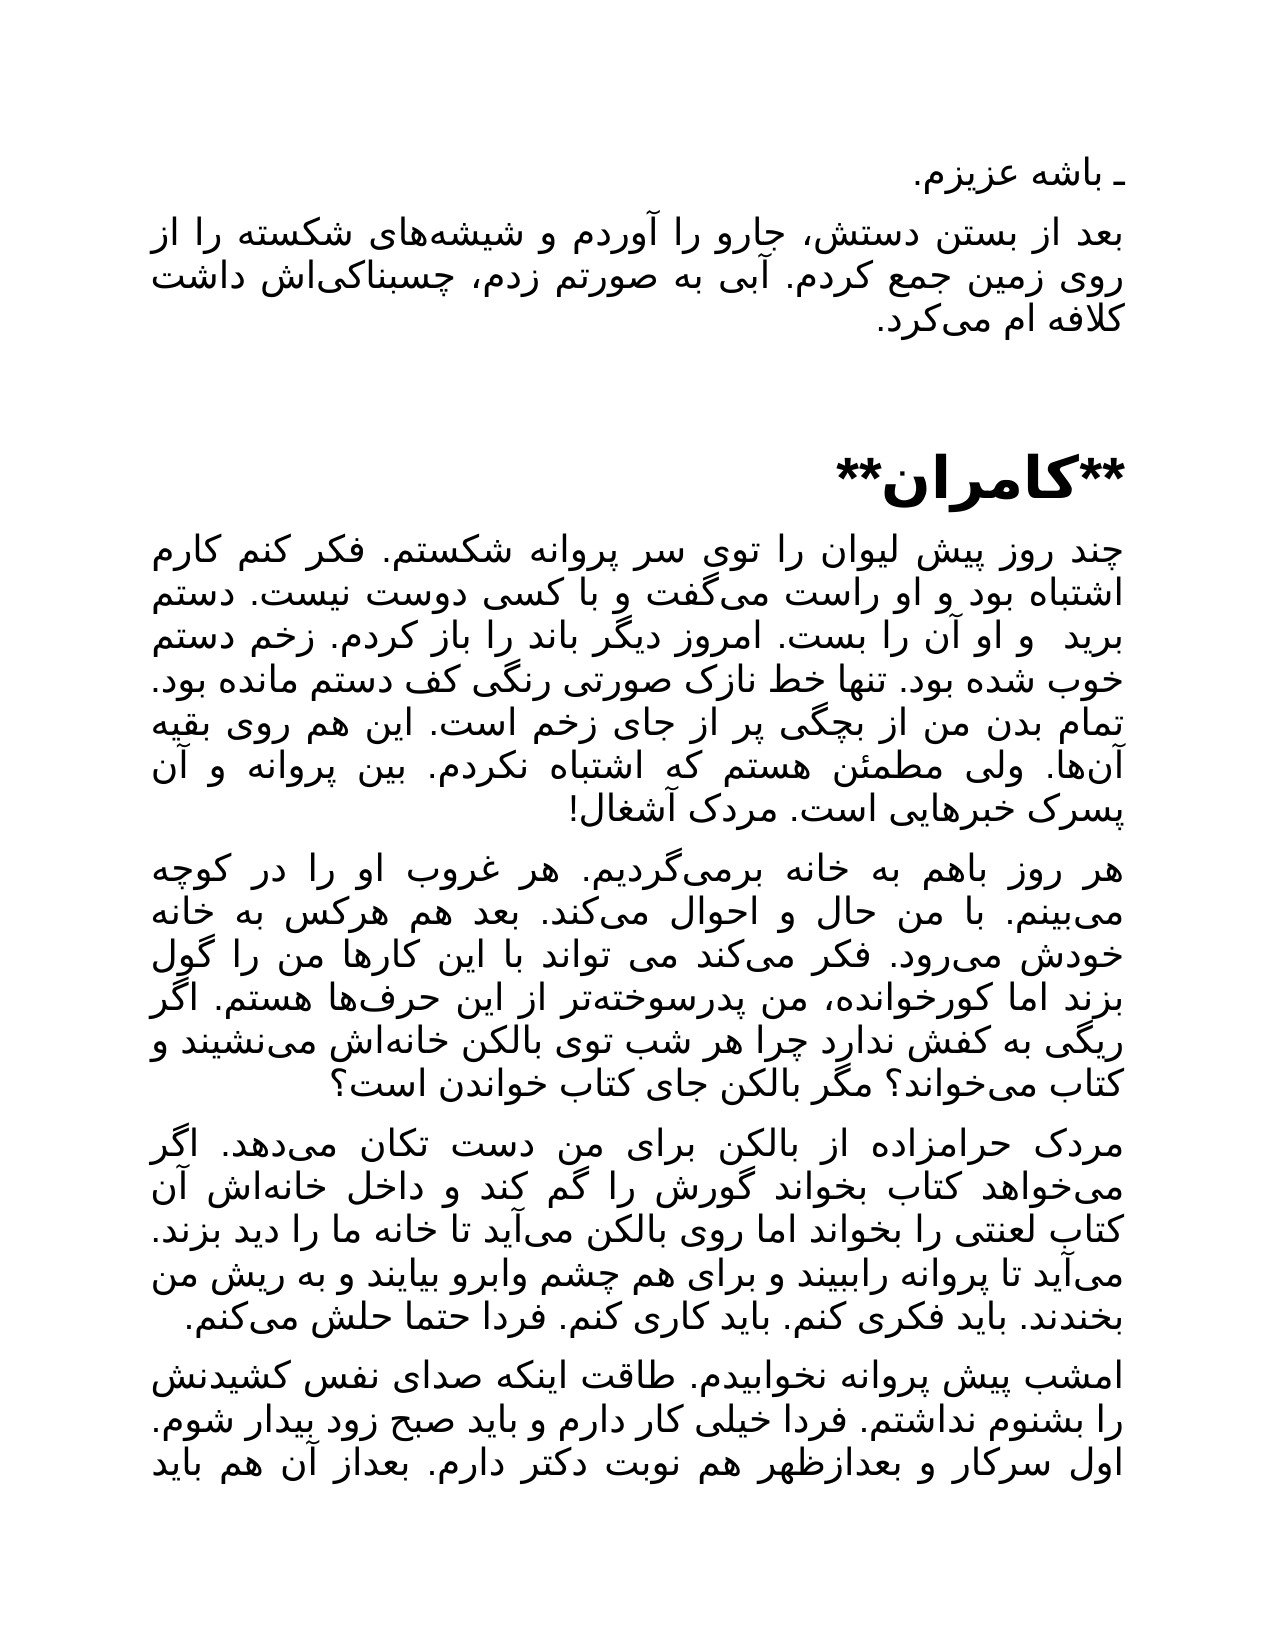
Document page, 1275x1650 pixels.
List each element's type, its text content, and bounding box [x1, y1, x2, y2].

text **کامران** [150, 444, 1125, 511]
text هر روز باهم به خانه برمی‌گردیم. هر غروب او را در کوچه می‌بینم. با من حال و احوال می‌کند. بعد هم هرکس به خانه خودش می‌رود. فکر می‌کند می تواند با این کارها من را گول بزند اما کورخوانده، من پدرسوخته‌تر از این حرف‌ها هستم. اگر ریگی به کفش ندارد چرا هر شب توی بالکن خانه‌اش می‌نشیند و کتاب می‌خواند؟ مگر بالکن جای کتاب ‌‌خواندن است؟ [150, 846, 1125, 1105]
text ـ باشه عزیزم. [150, 150, 1125, 193]
text بعد از بستن دستش، جارو را آوردم و شیشه‌های شکسته را از روی زمین جمع کردم. آبی به صورتم زدم، چسبناکی‌اش داشت کلافه ام می‌کرد. [150, 210, 1125, 339]
text مردک حرامزاده از بالکن برای من دست تکان می‌دهد. اگر می‌خواهد کتاب بخواند گورش را گم کند و داخل خانه‌اش آن کتاب لعنتی را بخواند اما روی بالکن می‌آید تا خانه ما را دید بزند. می‌آید تا پروانه راببیند و برای هم چشم وابرو بیایند و به ریش من بخندند. باید فکری کنم. باید کاری کنم. فردا حتما حلش می‌کنم. [150, 1121, 1125, 1337]
text چند روز پیش لیوان را توی سر پروانه شکستم. فکر کنم کارم اشتباه بود و او راست می‌گفت و با کسی دوست نیست. دستم برید و او آن را بست. امروز دیگر باند را باز کردم. زخم دستم خوب شده بود. تنها خط نازک صورتی رنگی کف دستم مانده بود. تمام بدن من از بچگی پر از جای زخم است. این هم روی بقیه آن‌ها. ولی مطمئن هستم که اشتباه نکردم. بین پروانه و آن پسرک خبرهایی است. مردک آشغال! [150, 527, 1125, 829]
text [150, 1354, 1125, 1483]
